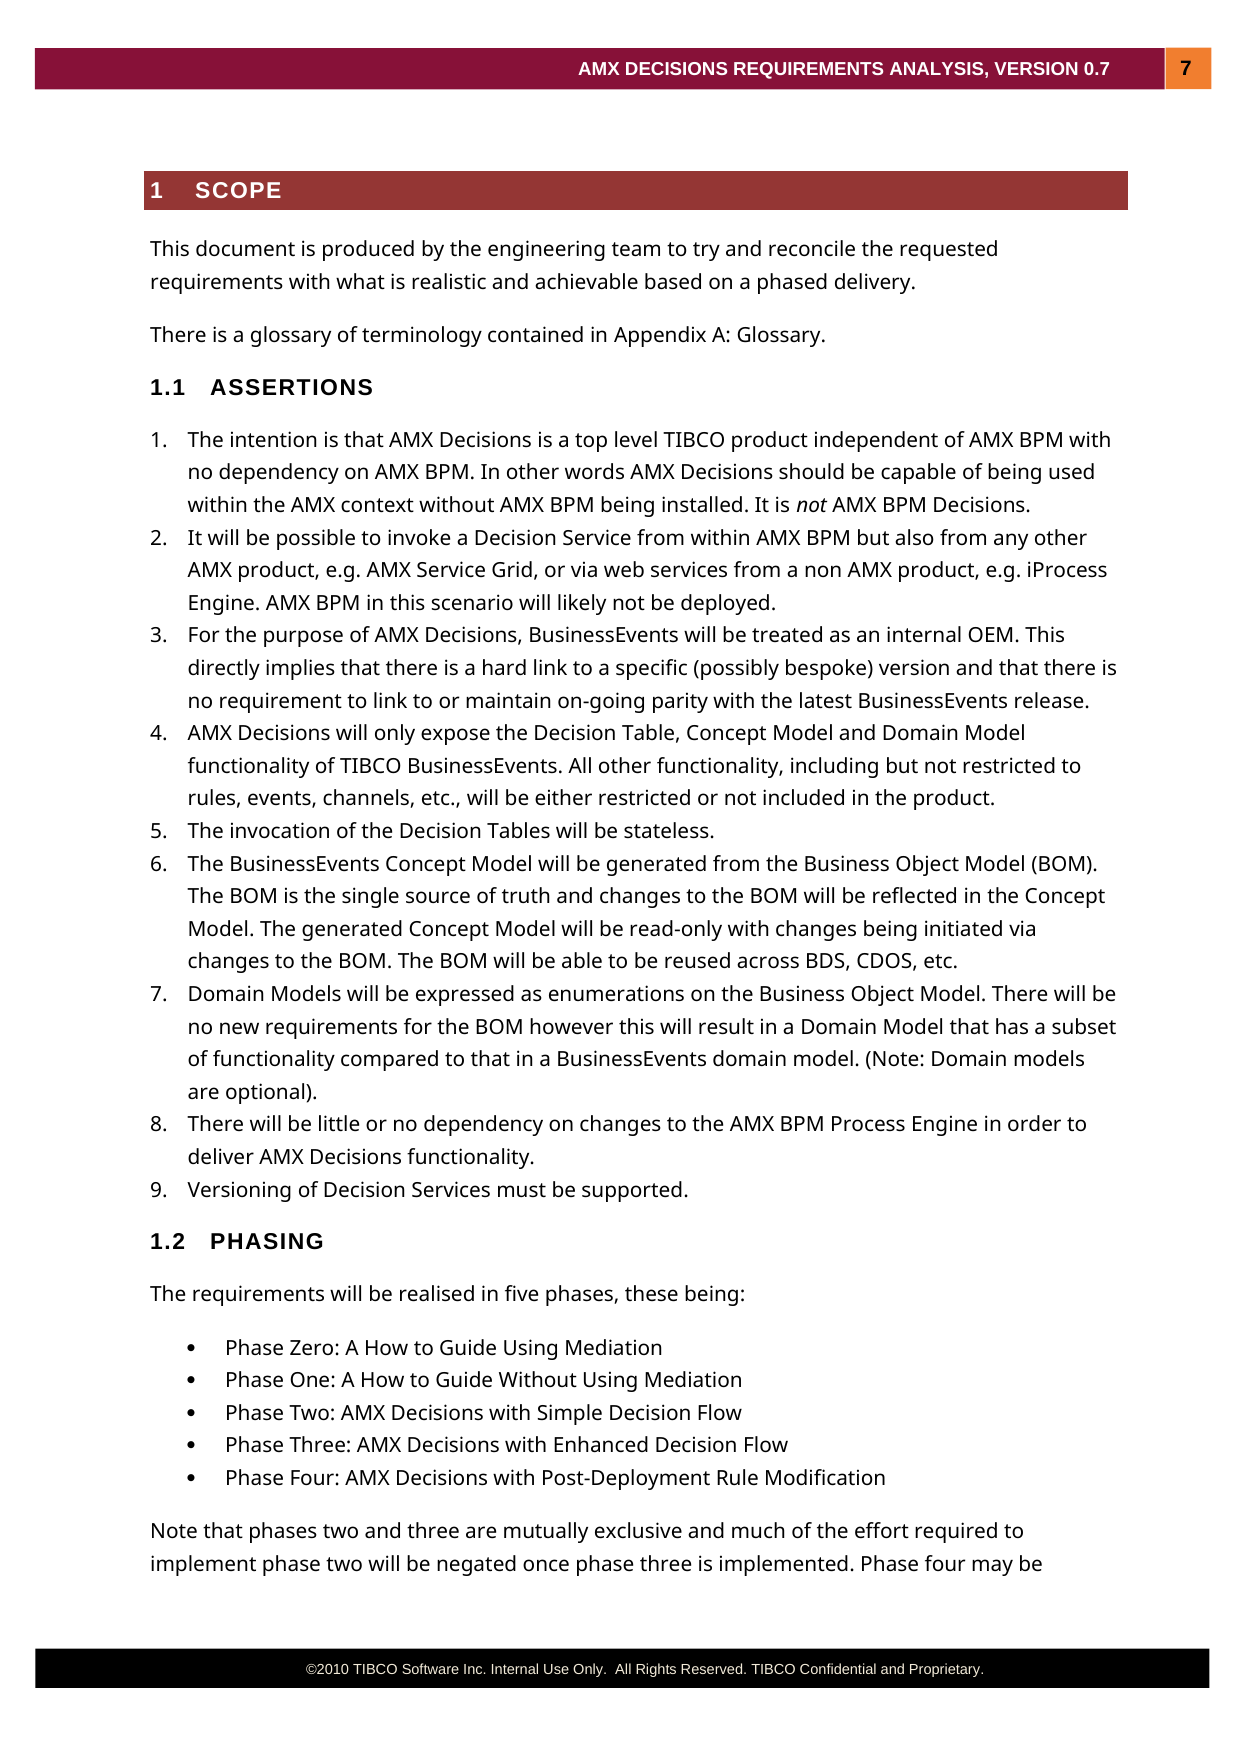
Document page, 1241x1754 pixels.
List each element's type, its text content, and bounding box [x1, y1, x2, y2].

subtitle Assertions [150, 374, 1122, 400]
list Domain Models will be expressed as enumerations on the Business Object Model. There will be no new requirements for the BOM however this will result in a Domain Model that has a subset of functionality compared to that in a BusinessEvents domain model. (Note: Domain models are optional). [150, 979, 1122, 1105]
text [150, 1517, 1122, 1578]
list The BusinessEvents Concept Model will be generated from the Business Object Model (BOM). The BOM is the single source of truth and changes to the BOM will be reflected in the Concept Model. The generated Concept Model will be read-only with changes being initiated via changes to the BOM. The BOM will be able to be reused across BDS, CDOS, etc. [150, 849, 1122, 975]
list There will be little or no dependency on changes to the AMX BPM Process Engine in order to deliver AMX Decisions functionality. [150, 1109, 1122, 1171]
subtitle Phasing [150, 1228, 1122, 1254]
list AMX Decisions will only expose the Decision Table, Concept Model and Domain Model functionality of TIBCO BusinessEvents. All other functionality, including but not restricted to rules, events, channels, etc., will be either restricted or not included in the product. [150, 718, 1122, 812]
list It will be possible to invoke a Decision Service from within AMX BPM but also from any other AMX product, e.g. AMX Service Grid, or via web services from a non AMX product, e.g. iProcess Engine. AMX BPM in this scenario will likely not be deployed. [150, 523, 1122, 616]
text This document is produced by the engineering team to try and reconcile the requested requirements with what is realistic and achievable based on a phased delivery. [150, 234, 1122, 295]
text There is a glossary of terminology contained in Appendix A: Glossary. [150, 320, 1122, 349]
list Phase One: A How to Guide Without Using Mediation [187, 1365, 1122, 1394]
subtitle Scope [150, 177, 1122, 203]
list The intention is that AMX Decisions is a top level TIBCO product independent of AMX BPM with no dependency on AMX BPM. In other words AMX Decisions should be capable of being used within the AMX context without AMX BPM being installed. It is not AMX BPM Decisions. [150, 425, 1122, 518]
list The invocation of the Decision Tables will be stateless. [150, 816, 1122, 844]
list Versioning of Decision Services must be supported. [150, 1175, 1122, 1203]
list For the purpose of AMX Decisions, BusinessEvents will be treated as an internal OEM. This directly implies that there is a hard link to a specific (possibly bespoke) version and that there is no requirement to link to or maintain on-going parity with the latest BusinessEvents release. [150, 621, 1122, 714]
text The requirements will be realised in five phases, these being: [150, 1279, 1122, 1308]
list Phase Two: AMX Decisions with Simple Decision Flow [187, 1398, 1122, 1426]
list Phase Three: AMX Decisions with Enhanced Decision Flow [187, 1431, 1122, 1459]
list Phase Four: AMX Decisions with Post-Deployment Rule Modification [187, 1463, 1122, 1492]
list Phase Zero: A How to Guide Using Mediation [187, 1333, 1122, 1361]
